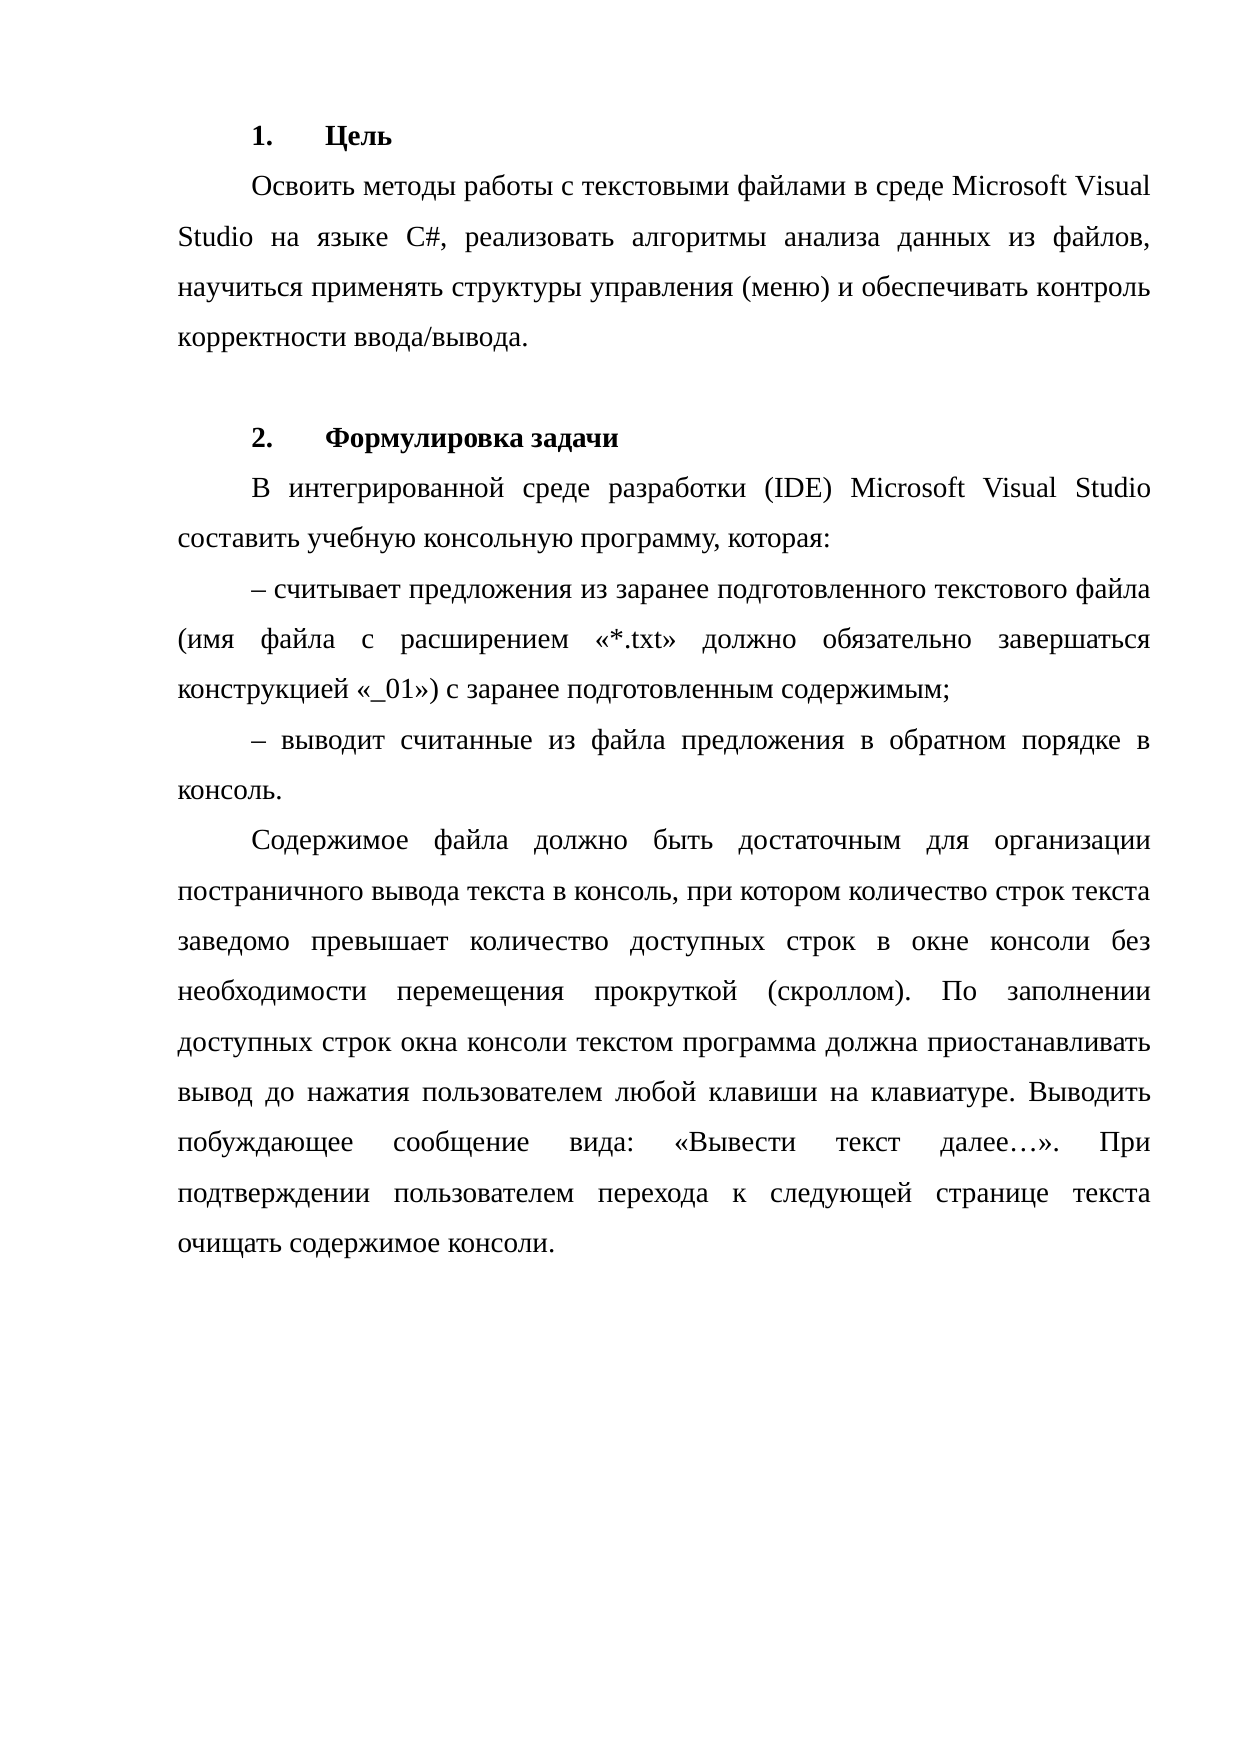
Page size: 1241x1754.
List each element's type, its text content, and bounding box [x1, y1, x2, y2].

list Содержимое файла должно быть достаточным для организации постраничного вывода текста в консоль, при котором количество строк текста заведомо превышает количество доступных строк в окне консоли без необходимости перемещения прокруткой (скроллом). По заполнении доступных строк окна консоли текстом программа должна приостанавливать вывод до нажатия пользователем любой клавиши на клавиатуре. Выводить побуждающее сообщение вида: «Вывести текст далее…». При подтверждении пользователем перехода к следующей странице текста очищать содержимое консоли. [177, 822, 1152, 1258]
list – выводит считанные из файла предложения в обратном порядке в консоль. [177, 722, 1152, 806]
text Освоить методы работы с текстовыми файлами в среде Microsoft Visual Studio на языке C#, реализовать алгоритмы анализа данных из файлов, научиться применять структуры управления (меню) и обеспечивать контроль корректности ввода/вывода. [177, 168, 1152, 353]
list Цель [177, 118, 1152, 152]
list – считывает предложения из заранее подготовленного текстового файла (имя файла с расширением «*.txt» должно обязательно завершаться конструкцией «_01») с заранее подготовленным содержимым; [177, 571, 1152, 705]
list Формулировка задачи [177, 420, 1152, 453]
list В интегрированной среде разработки (IDE) Microsoft Visual Studio составить учебную консольную программу, которая: [177, 470, 1152, 554]
